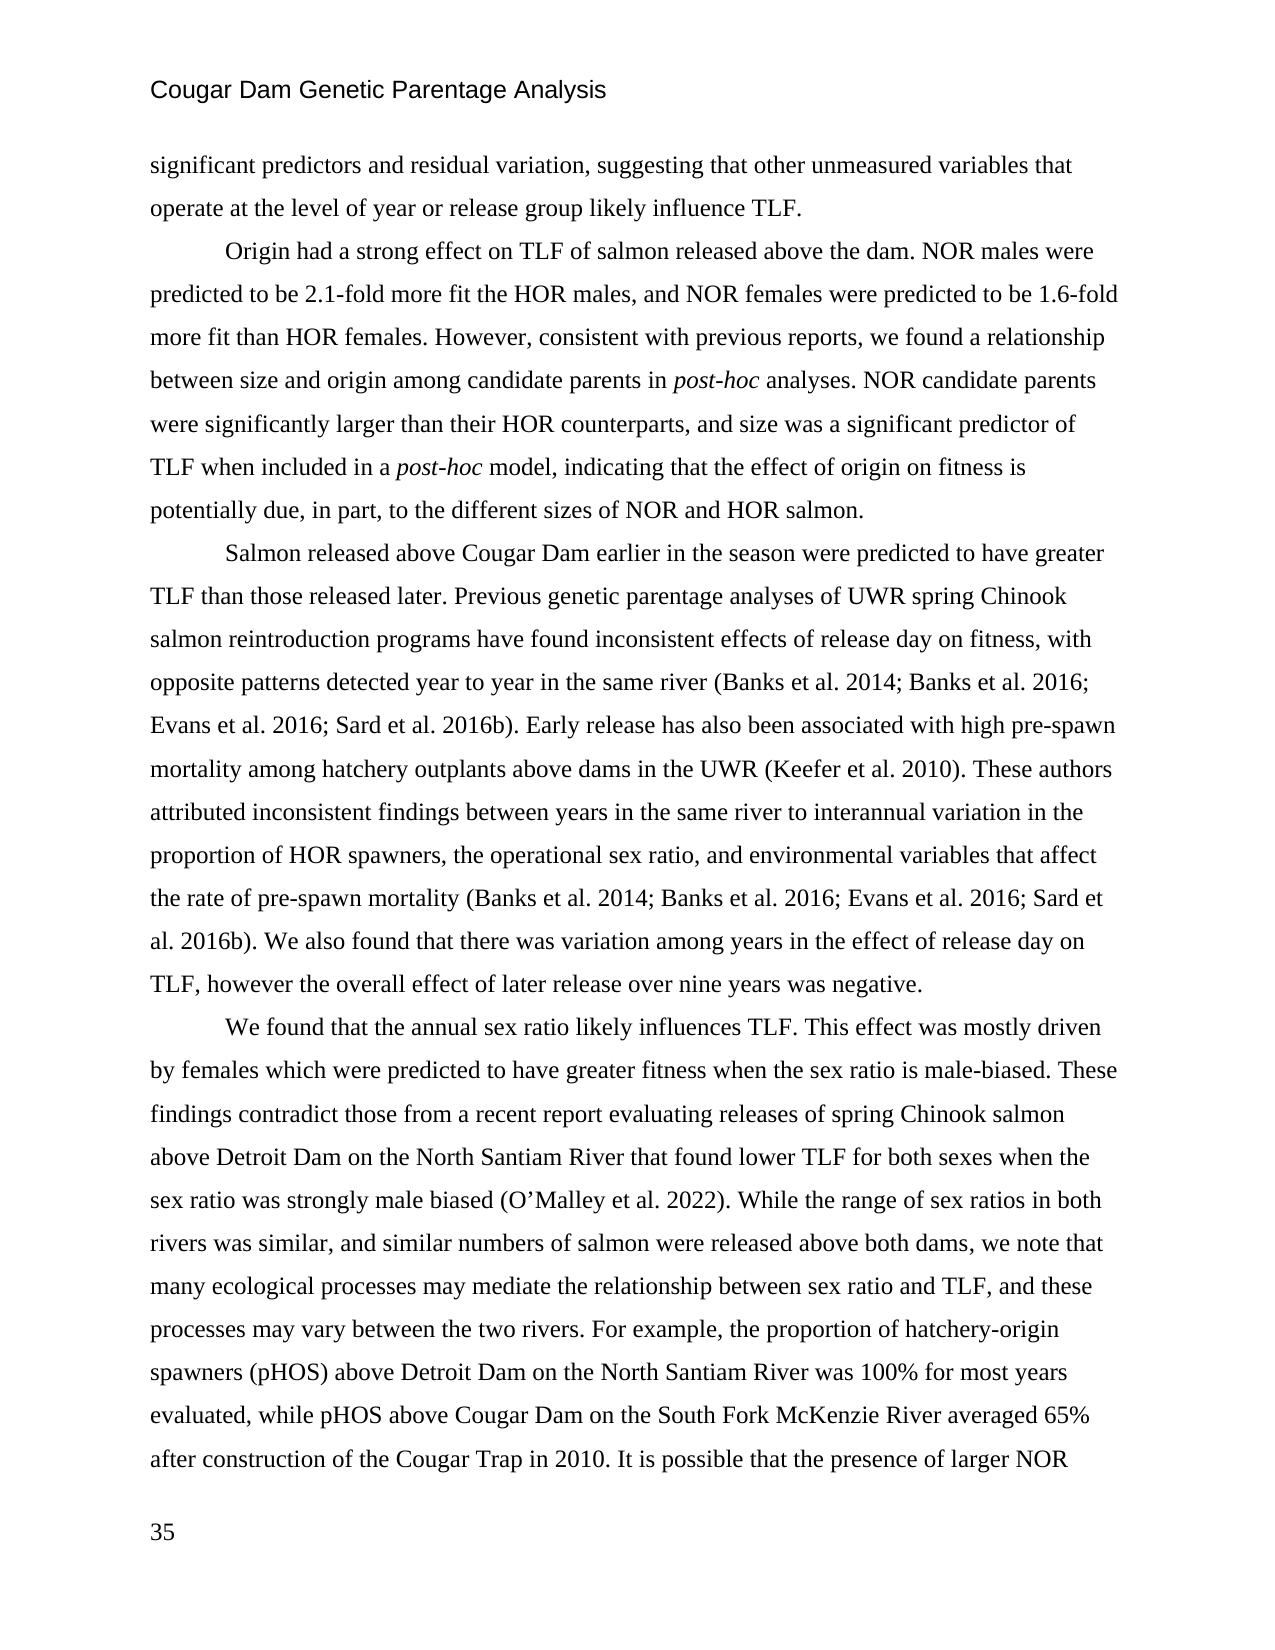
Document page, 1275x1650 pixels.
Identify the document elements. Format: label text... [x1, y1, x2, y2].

text Salmon released above Cougar Dam earlier in the season were predicted to have greater TLF than those released later. Previous genetic parentage analyses of UWR spring Chinook salmon reintroduction programs have found inconsistent effects of release day on fitness, with opposite patterns detected year to year in the same river (Banks et al. 2014; Banks et al. 2016; Evans et al. 2016; Sard et al. 2016b). Early release has also been associated with high pre-spawn mortality among hatchery outplants above dams in the UWR (Keefer et al. 2010). These authors attributed inconsistent findings between years in the same river to interannual variation in the proportion of HOR spawners, the operational sex ratio, and environmental variables that affect the rate of pre-spawn mortality (Banks et al. 2014; Banks et al. 2016; Evans et al. 2016; Sard et al. 2016b). We also found that there was variation among years in the effect of release day on TLF, however the overall effect of later release over nine years was negative. [150, 538, 1125, 998]
text Origin had a strong effect on TLF of salmon released above the dam. NOR males were predicted to be 2.1-fold more fit the HOR males, and NOR females were predicted to be 1.6-fold more fit than HOR females. However, consistent with previous reports, we found a relationship between size and origin among candidate parents in post-hoc analyses. NOR candidate parents were significantly larger than their HOR counterparts, and size was a significant predictor of TLF when included in a post-hoc model, indicating that the effect of origin on fitness is potentially due, in part, to the different sizes of NOR and HOR salmon. [150, 236, 1125, 524]
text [150, 150, 1125, 222]
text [150, 1012, 1125, 1472]
